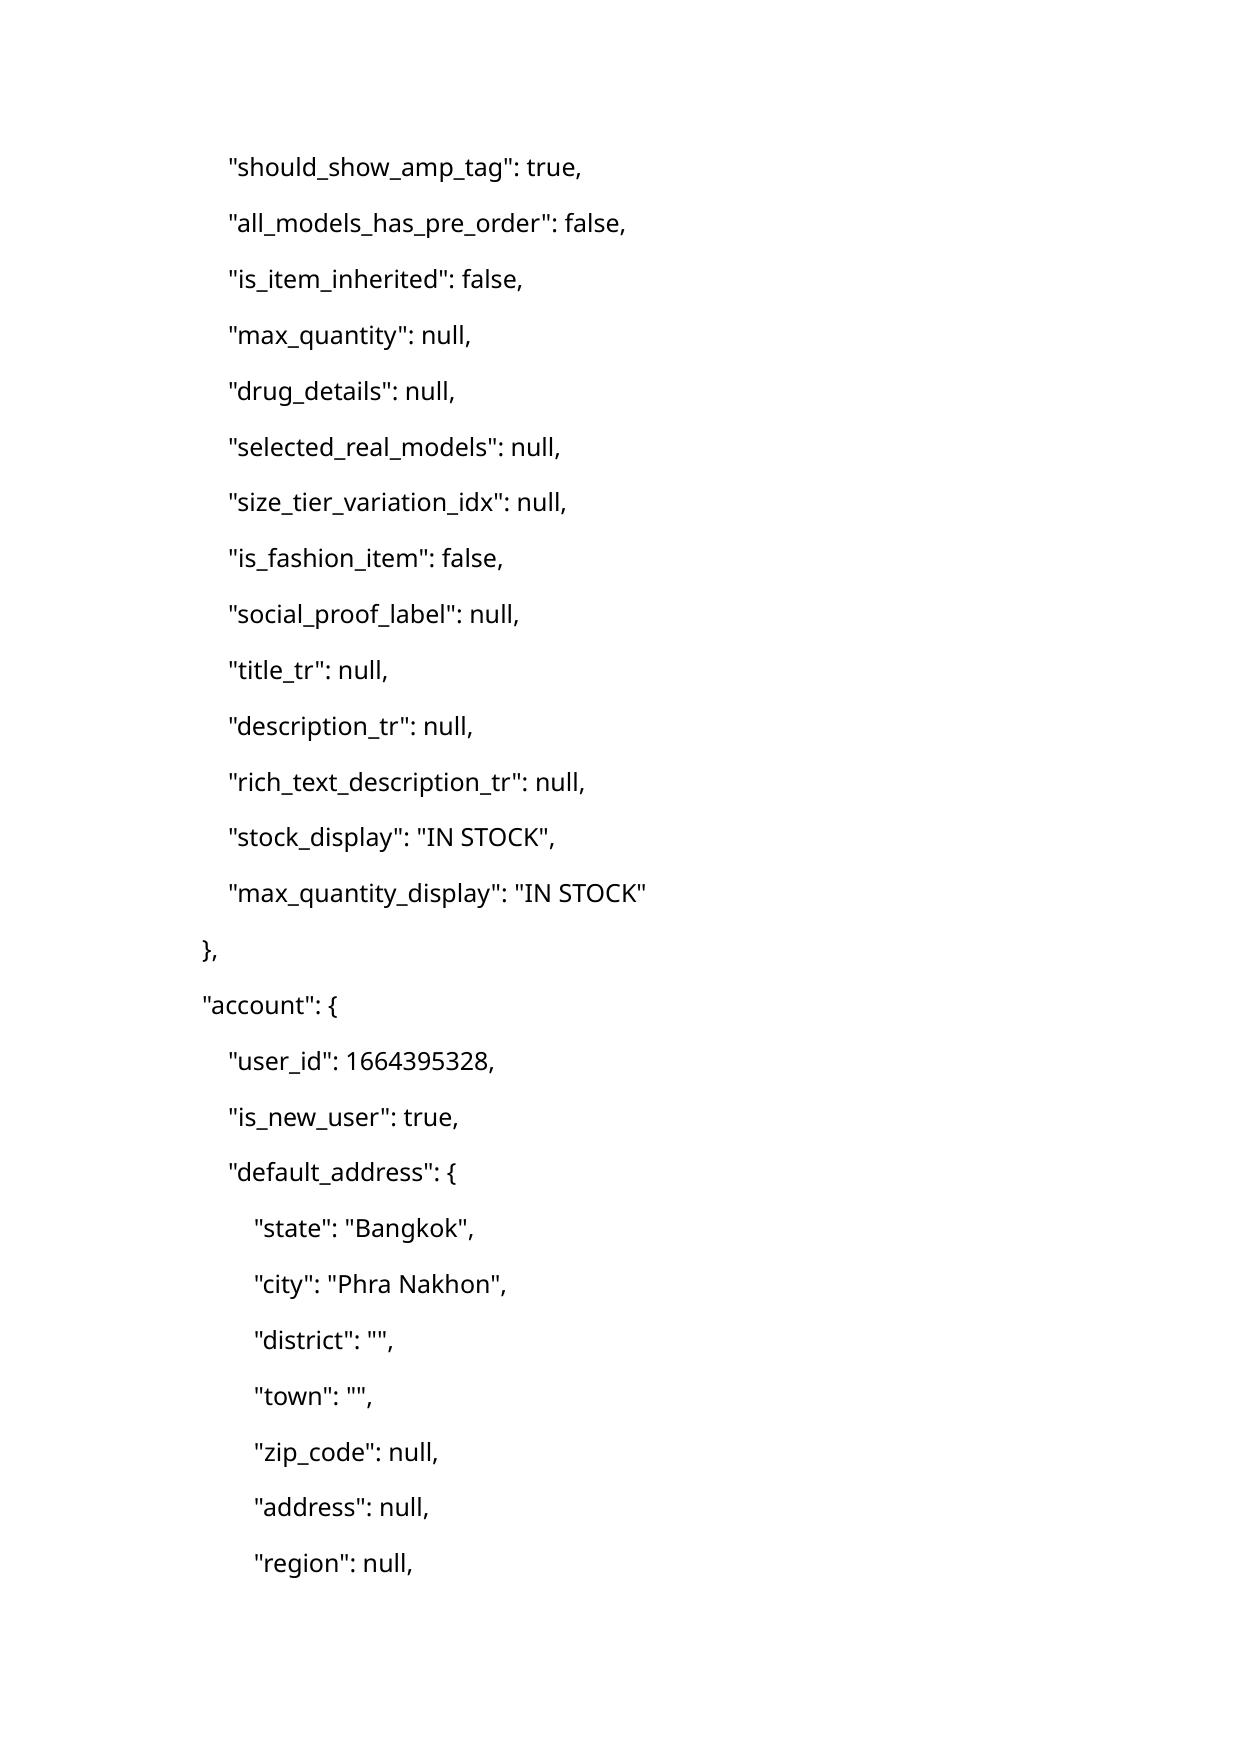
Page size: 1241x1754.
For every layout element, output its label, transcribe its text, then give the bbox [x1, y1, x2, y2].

text "description_tr": null, [150, 708, 1090, 742]
text "city": "Phra Nakhon", [150, 1267, 1090, 1301]
text "rich_text_description_tr": null, [150, 764, 1090, 798]
text "is_item_inherited": false, [150, 262, 1090, 296]
text "max_quantity": null, [150, 317, 1090, 352]
text "state": "Bangkok", [150, 1211, 1090, 1245]
text "is_new_user": true, [150, 1099, 1090, 1133]
text "address": null, [150, 1490, 1090, 1524]
text "is_fashion_item": false, [150, 541, 1090, 575]
text "account": { [150, 987, 1090, 1022]
text "size_tier_variation_idx": null, [150, 485, 1090, 519]
text "title_tr": null, [150, 652, 1090, 687]
text "drug_details": null, [150, 373, 1090, 407]
text "max_quantity_display": "IN STOCK" [150, 876, 1090, 910]
text "stock_display": "IN STOCK", [150, 820, 1090, 854]
text "district": "", [150, 1322, 1090, 1357]
text "default_address": { [150, 1155, 1090, 1189]
text "should_show_amp_tag": true, [150, 150, 1090, 184]
text "social_proof_label": null, [150, 597, 1090, 631]
text "region": null, [150, 1546, 1090, 1580]
text "town": "", [150, 1378, 1090, 1412]
text "zip_code": null, [150, 1434, 1090, 1468]
text "all_models_has_pre_order": false, [150, 206, 1090, 240]
text }, [150, 932, 1090, 966]
text "user_id": 1664395328, [150, 1043, 1090, 1077]
text "selected_real_models": null, [150, 429, 1090, 463]
